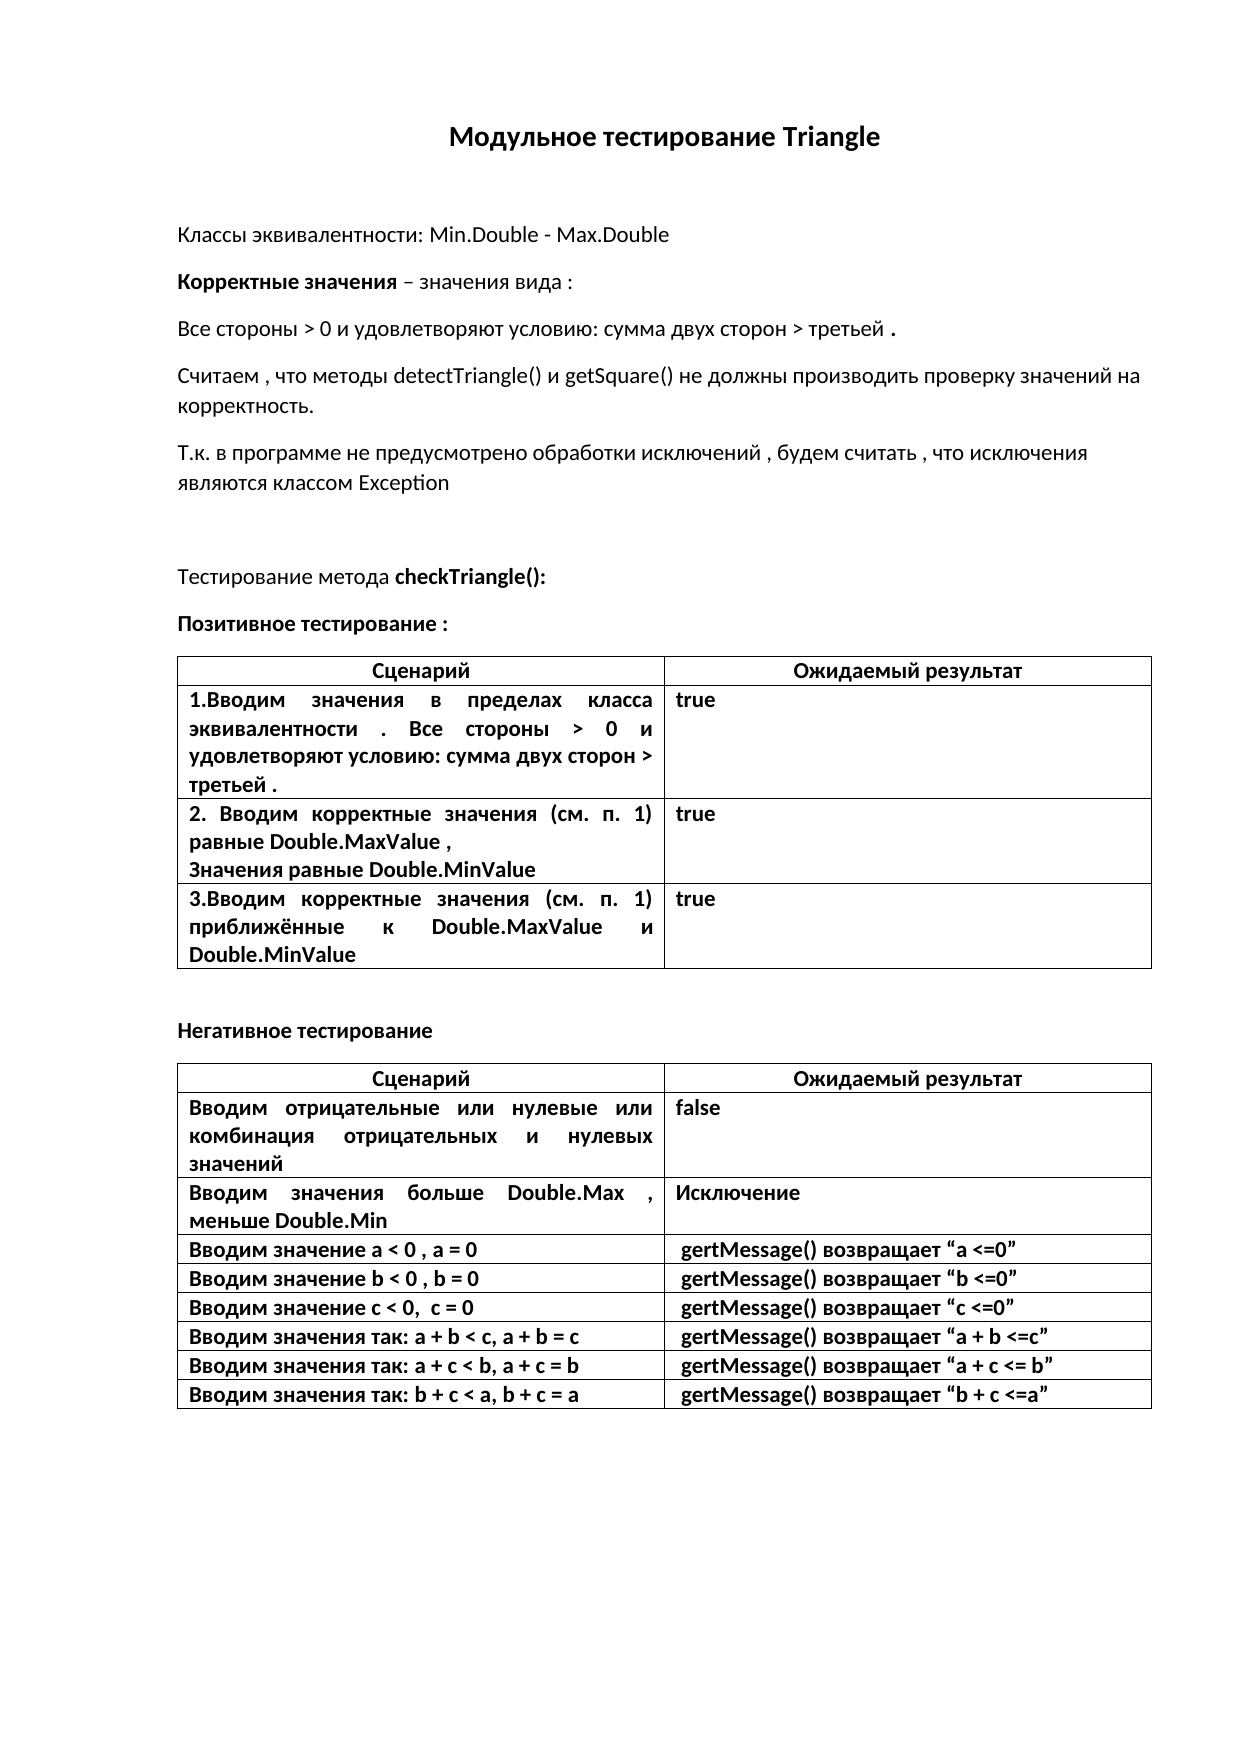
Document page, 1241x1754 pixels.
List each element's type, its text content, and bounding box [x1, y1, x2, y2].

table_cell Вводим значение а < 0 , a = 0 [178, 1235, 664, 1263]
table_cell gertMessage() возвращает “a + c <= b” [665, 1351, 1151, 1379]
table_cell true [665, 884, 1151, 968]
text Модульное тестирование Triangle [177, 118, 1152, 154]
table_cell 1.Вводим значения в пределах класса эквивалентности . Все стороны > 0 и удовлетворяют условию: сумма двух сторон > третьей . [178, 686, 664, 798]
table_cell gertMessage() возвращает “a + b <=c” [665, 1322, 1151, 1350]
table_cell false [665, 1093, 1151, 1177]
table_cell gertMessage() возвращает “b + c <=a” [665, 1380, 1151, 1408]
text Классы эквивалентности: Min.Double - Max.Double [177, 220, 1152, 248]
text Считаем , что методы detectTriangle() и getSquare() не должны производить проверку значений на корректность. [177, 361, 1152, 419]
table_cell true [665, 799, 1151, 883]
table_cell gertMessage() возвращает “b <=0” [665, 1264, 1151, 1292]
table_cell 2. Вводим корректные значения (см. п. 1) равные Double.MaxValue , Значения равные Double.MinValue [178, 799, 664, 883]
table_cell Вводим отрицательные или нулевые или комбинация отрицательных и нулевых значений [178, 1093, 664, 1177]
table_cell true [665, 686, 1151, 798]
text Все стороны > 0 и удовлетворяют условию: сумма двух сторон > третьей . [177, 314, 1152, 342]
text Т.к. в программе не предусмотрено обработки исключений , будем считать , что исключения являются классом Exception [177, 438, 1152, 496]
table_cell Вводим значения так: a + c < b, a + c = b [178, 1351, 664, 1379]
text Негативное тестирование [177, 1016, 1152, 1044]
table_cell Вводим значения так: a + b < c, a + b = c [178, 1322, 664, 1350]
table_cell Вводим значения так: b + c < a, b + c = a [178, 1380, 664, 1408]
table_cell Вводим значение c < 0, c = 0 [178, 1293, 664, 1321]
table_header Сценарий [178, 1064, 664, 1092]
table_header Ожидаемый результат [665, 1064, 1151, 1092]
table_cell 3.Вводим корректные значения (см. п. 1) приближённые к Double.MaxValue и Double.MinValue [178, 884, 664, 968]
table_cell Исключение [665, 1178, 1151, 1234]
text Корректные значения – значения вида : [177, 267, 1152, 295]
table_cell Вводим значение b < 0 , b = 0 [178, 1264, 664, 1292]
table_header Сценарий [178, 657, 664, 684]
text Позитивное тестирование : [177, 609, 1152, 637]
table_cell gertMessage() возвращает “c <=0” [665, 1293, 1151, 1321]
table_cell Вводим значения больше Double.Max , меньше Double.Min [178, 1178, 664, 1234]
table_cell gertMessage() возвращает “a <=0” [665, 1235, 1151, 1263]
text Тестирование метода checkTriangle(): [177, 562, 1152, 590]
table_header Ожидаемый результат [665, 657, 1151, 684]
